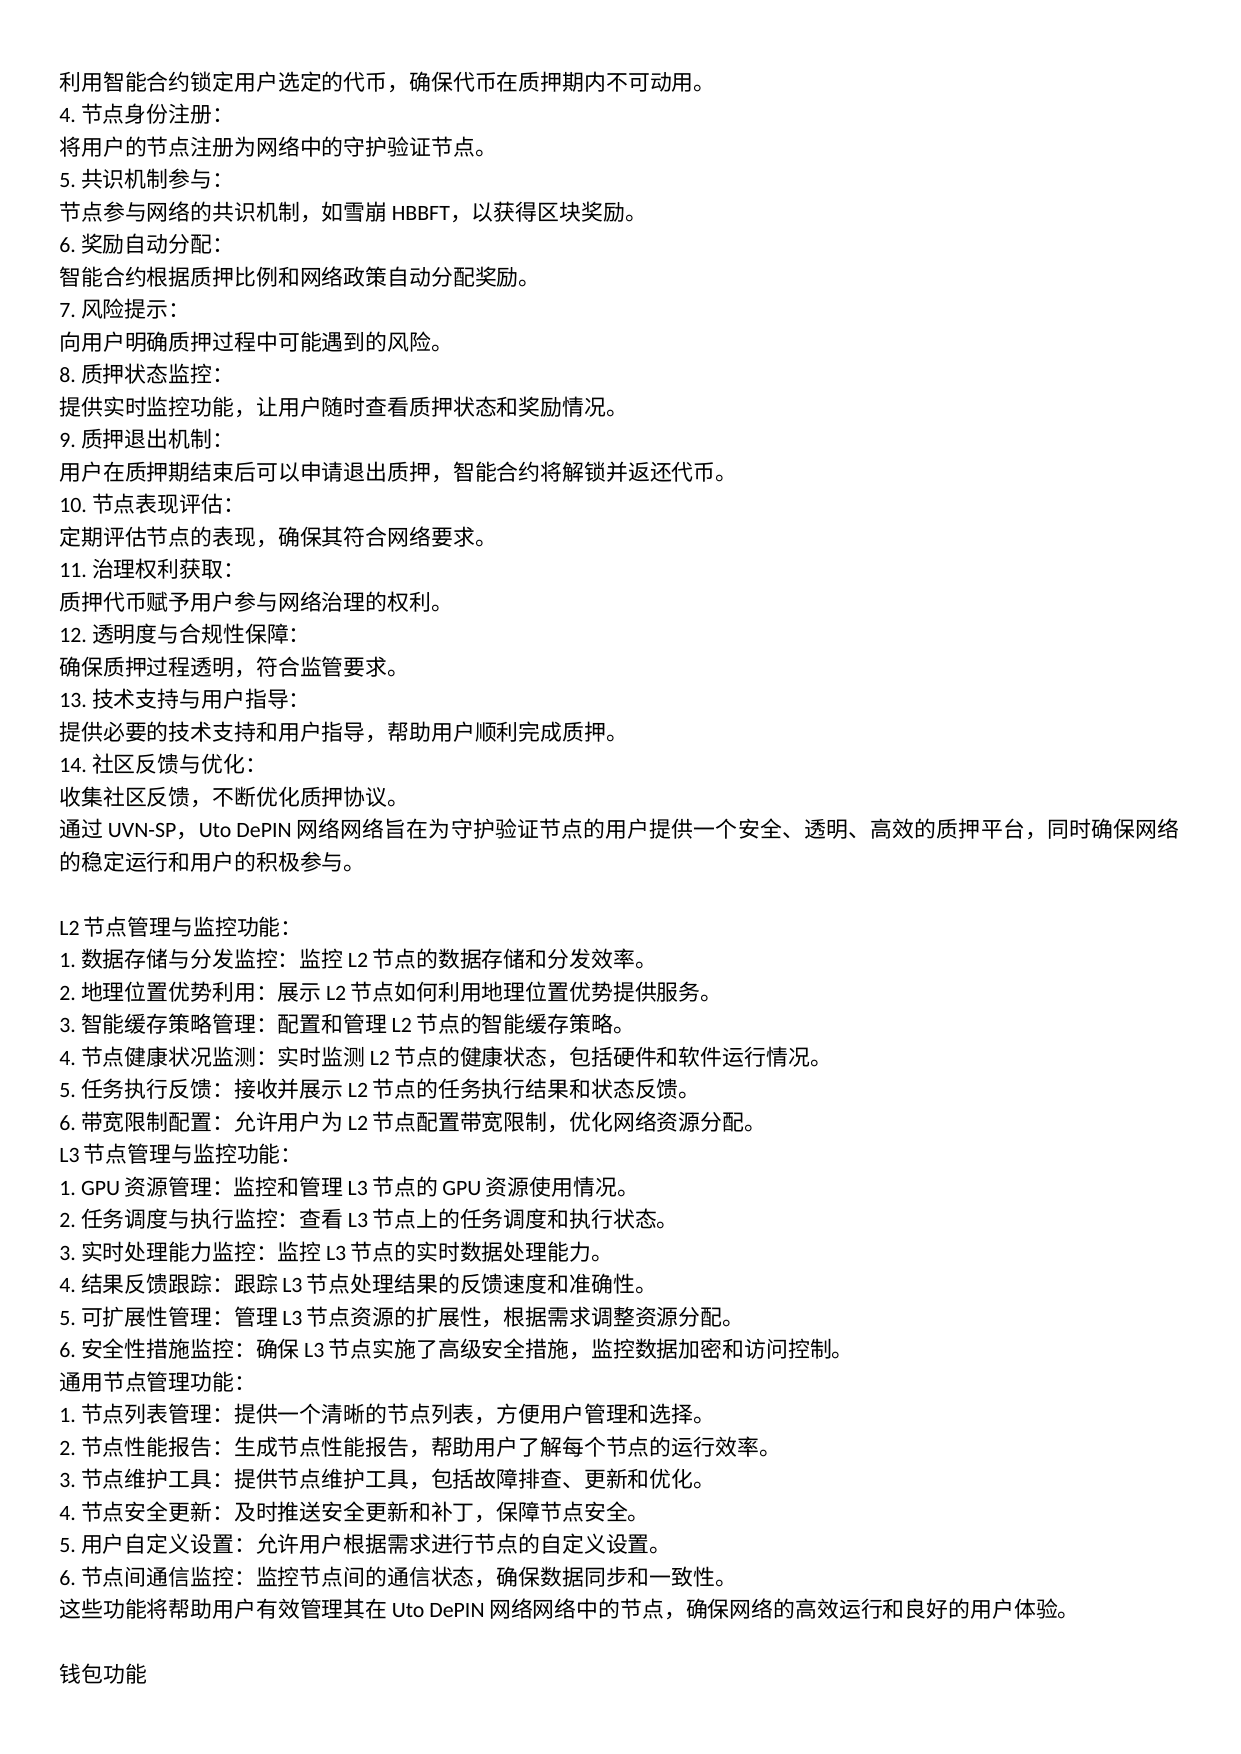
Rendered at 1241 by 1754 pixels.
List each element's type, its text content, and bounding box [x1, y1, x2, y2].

text 确保质押过程透明，符合监管要求。 [59, 649, 1181, 682]
text 13. 技术支持与用户指导： [59, 682, 1181, 714]
text 利用智能合约锁定用户选定的代币，确保代币在质押期内不可动用。 [59, 64, 1181, 97]
text 定期评估节点的表现，确保其符合网络要求。 [59, 519, 1181, 552]
text 1. 节点列表管理：提供一个清晰的节点列表，方便用户管理和选择。 [59, 1397, 1181, 1429]
text 4. 节点健康状况监测：实时监测L2节点的健康状态，包括硬件和软件运行情况。 [59, 1039, 1181, 1072]
text 12. 透明度与合规性保障： [59, 617, 1181, 649]
text 4. 节点身份注册： [59, 97, 1181, 129]
text 5. 任务执行反馈：接收并展示L2节点的任务执行结果和状态反馈。 [59, 1072, 1181, 1104]
text 9. 质押退出机制： [59, 422, 1181, 454]
text 提供实时监控功能，让用户随时查看质押状态和奖励情况。 [59, 389, 1181, 422]
text 向用户明确质押过程中可能遇到的风险。 [59, 324, 1181, 357]
text 4. 节点安全更新：及时推送安全更新和补丁，保障节点安全。 [59, 1494, 1181, 1527]
text 智能合约根据质押比例和网络政策自动分配奖励。 [59, 259, 1181, 292]
text 5. 共识机制参与： [59, 162, 1181, 194]
text 将用户的节点注册为网络中的守护验证节点。 [59, 129, 1181, 162]
text 钱包功能 [59, 1657, 1181, 1689]
text 2. 任务调度与执行监控：查看L3节点上的任务调度和执行状态。 [59, 1202, 1181, 1234]
text 5. 用户自定义设置：允许用户根据需求进行节点的自定义设置。 [59, 1527, 1181, 1559]
text 这些功能将帮助用户有效管理其在Uto DePIN网络网络中的节点，确保网络的高效运行和良好的用户体验。 [59, 1592, 1181, 1624]
text 10. 节点表现评估： [59, 487, 1181, 519]
text L3节点管理与监控功能： [59, 1137, 1181, 1169]
text 5. 可扩展性管理：管理L3节点资源的扩展性，根据需求调整资源分配。 [59, 1299, 1181, 1332]
text 2. 地理位置优势利用：展示L2节点如何利用地理位置优势提供服务。 [59, 974, 1181, 1007]
text 1. GPU资源管理：监控和管理L3节点的GPU资源使用情况。 [59, 1169, 1181, 1202]
text L2节点管理与监控功能： [59, 909, 1181, 942]
text 用户在质押期结束后可以申请退出质押，智能合约将解锁并返还代币。 [59, 454, 1181, 487]
text 6. 节点间通信监控：监控节点间的通信状态，确保数据同步和一致性。 [59, 1559, 1181, 1592]
text 提供必要的技术支持和用户指导，帮助用户顺利完成质押。 [59, 714, 1181, 747]
text 通过UVN-SP，Uto DePIN网络网络旨在为守护验证节点的用户提供一个安全、透明、高效的质押平台，同时确保网络的稳定运行和用户的积极参与。 [59, 812, 1181, 877]
text 11. 治理权利获取： [59, 552, 1181, 584]
text 6. 安全性措施监控：确保L3节点实施了高级安全措施，监控数据加密和访问控制。 [59, 1332, 1181, 1364]
text 3. 节点维护工具：提供节点维护工具，包括故障排查、更新和优化。 [59, 1462, 1181, 1494]
text 14. 社区反馈与优化： [59, 747, 1181, 779]
text 收集社区反馈，不断优化质押协议。 [59, 779, 1181, 812]
text 2. 节点性能报告：生成节点性能报告，帮助用户了解每个节点的运行效率。 [59, 1429, 1181, 1462]
text 7. 风险提示： [59, 292, 1181, 324]
text 3. 实时处理能力监控：监控L3节点的实时数据处理能力。 [59, 1234, 1181, 1267]
text 6. 奖励自动分配： [59, 227, 1181, 259]
text 1. 数据存储与分发监控：监控L2节点的数据存储和分发效率。 [59, 942, 1181, 974]
text 质押代币赋予用户参与网络治理的权利。 [59, 584, 1181, 617]
text 节点参与网络的共识机制，如雪崩HBBFT，以获得区块奖励。 [59, 194, 1181, 227]
text 通用节点管理功能： [59, 1364, 1181, 1397]
text 4. 结果反馈跟踪：跟踪L3节点处理结果的反馈速度和准确性。 [59, 1267, 1181, 1299]
text 3. 智能缓存策略管理：配置和管理L2节点的智能缓存策略。 [59, 1007, 1181, 1039]
text 6. 带宽限制配置：允许用户为L2节点配置带宽限制，优化网络资源分配。 [59, 1104, 1181, 1137]
text 8. 质押状态监控： [59, 357, 1181, 389]
